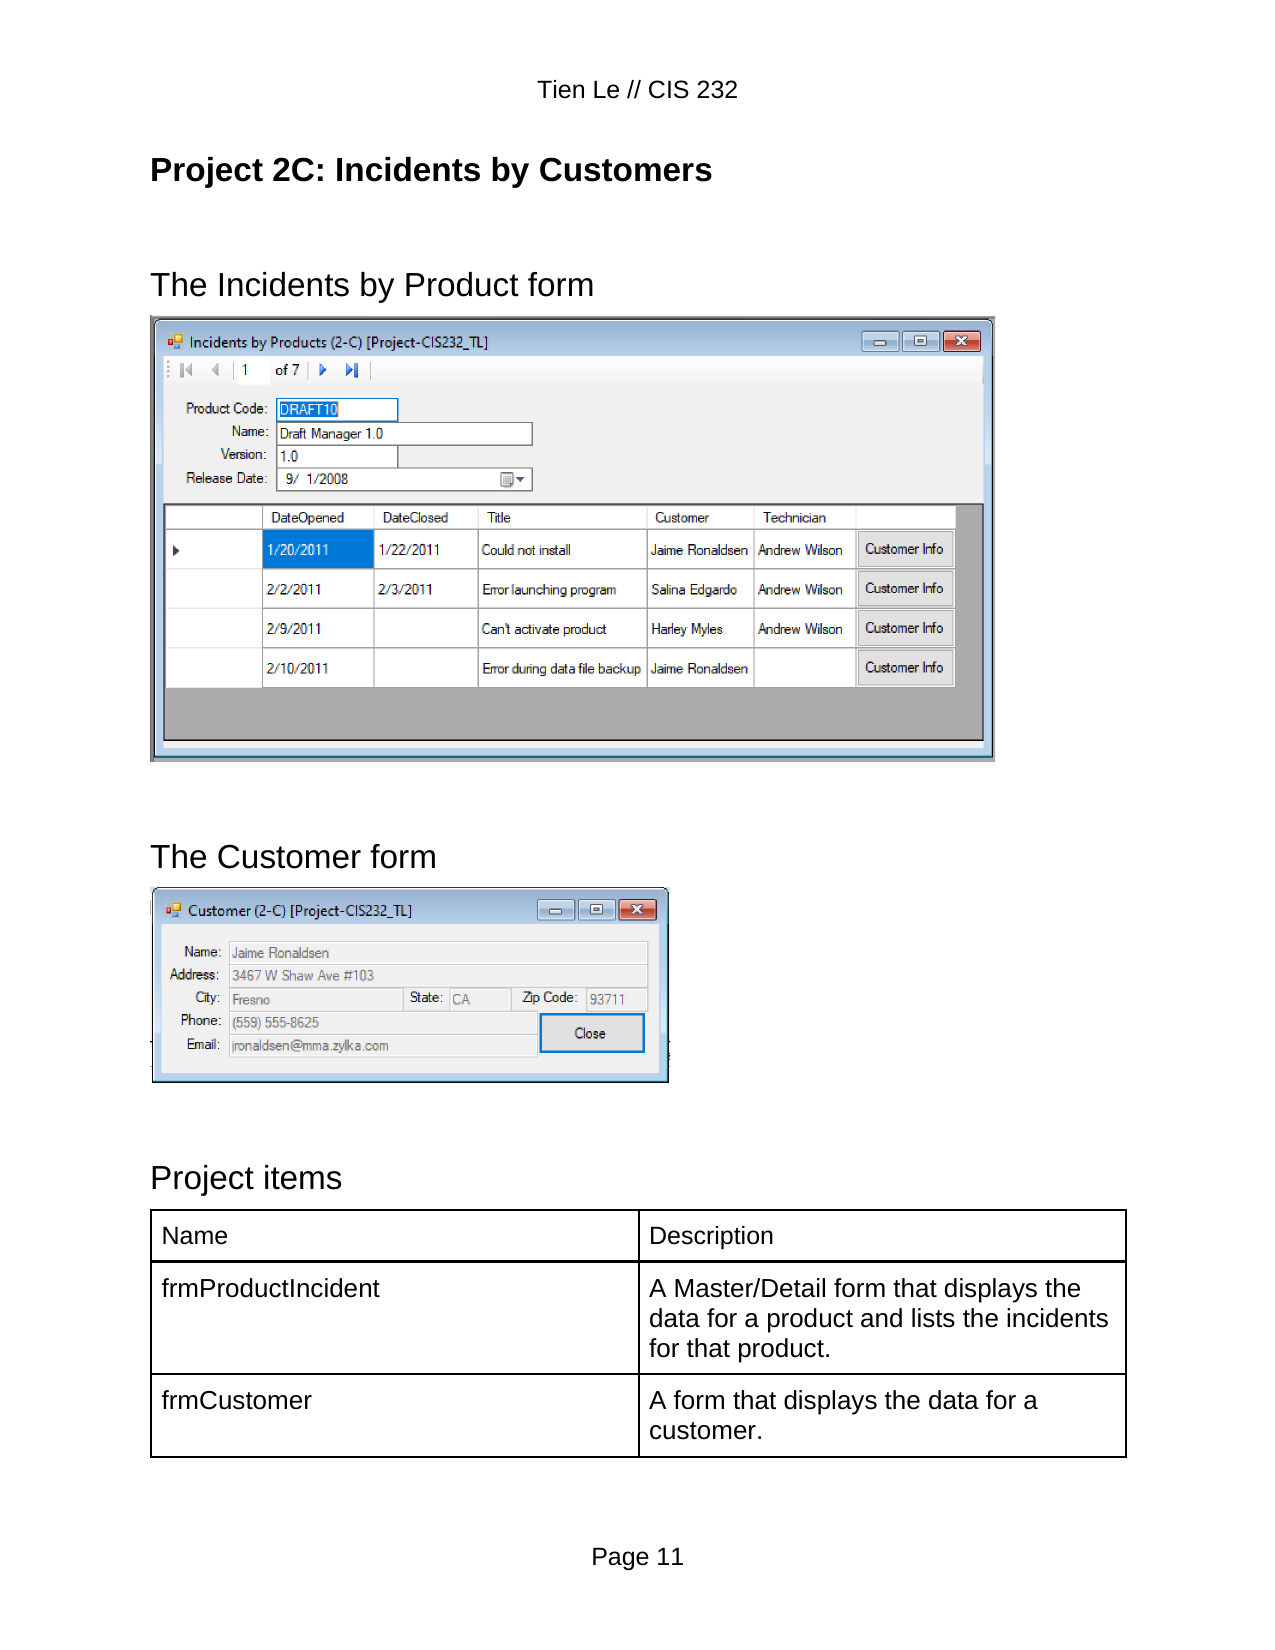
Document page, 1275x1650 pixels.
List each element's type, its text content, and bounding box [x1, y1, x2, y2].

subtitle Project items [150, 1158, 1125, 1196]
table_header Name [152, 1211, 638, 1260]
subtitle The Incidents by Product form [150, 265, 1125, 303]
subtitle The Customer form [150, 837, 1125, 875]
table_cell A form that displays the data for a customer. [640, 1375, 1125, 1456]
subtitle Project 2C: Incidents by Customers [150, 150, 1125, 188]
table_cell A Master/Detail form that displays the data for a product and lists the incidents for that product. [640, 1263, 1125, 1373]
table_cell frmProductIncident [152, 1263, 638, 1373]
picture [150, 887, 671, 1083]
picture [150, 315, 996, 762]
table_cell frmCustomer [152, 1375, 638, 1456]
table_header Description [640, 1211, 1125, 1260]
